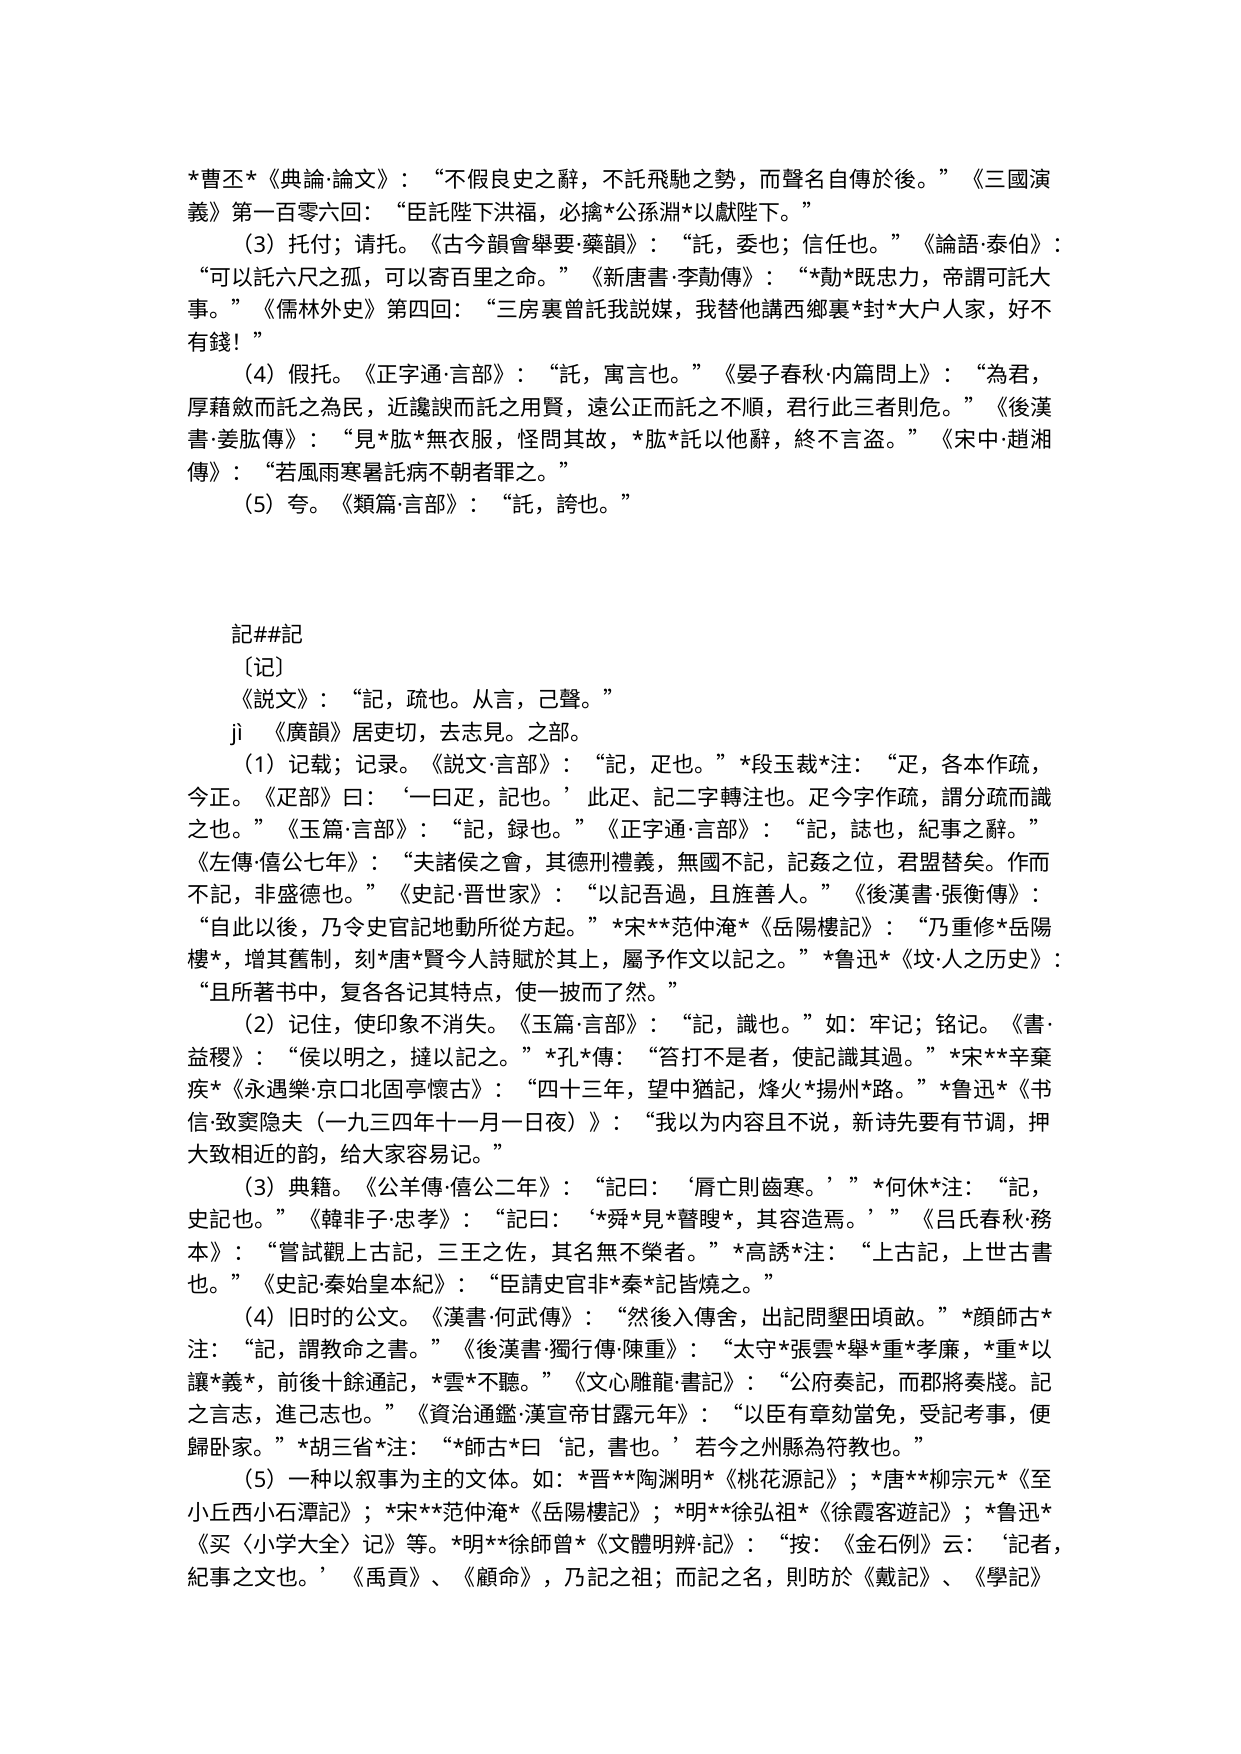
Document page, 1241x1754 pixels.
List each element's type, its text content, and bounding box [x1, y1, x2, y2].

text （3）托付；请托。《古今韻會舉要·藥韻》：“託，委也；信任也。”《論語·泰伯》：“可以託六尺之孤，可以寄百里之命。”《新唐書·李勣傳》：“*勣*既忠力，帝謂可託大事。”《儒林外史》第四回：“三房裏曾託我説媒，我替他講西鄉裏*封*大户人家，好不有錢！” [187, 227, 1053, 357]
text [187, 1462, 1053, 1592]
text （1）记载；记录。《説文·言部》：“記，疋也。”*段玉裁*注：“疋，各本作疏，今正。《疋部》曰：‘一曰疋，記也。’此疋、記二字轉注也。疋今字作疏，謂分疏而識之也。”《玉篇·言部》：“記，録也。”《正字通·言部》：“記，誌也，紀事之辭。”《左傳·僖公七年》：“夫諸侯之會，其德刑禮義，無國不記，記姦之位，君盟替矣。作而不記，非盛德也。”《史記·晋世家》：“以記吾過，且旌善人。”《後漢書·張衡傳》：“自此以後，乃令史官記地動所從方起。”*宋**范仲淹*《岳陽樓記》：“乃重修*岳陽樓*，增其舊制，刻*唐*賢今人詩賦於其上，屬予作文以記之。”*鲁迅*《坟·人之历史》：“且所著书中，复各各记其特点，使一披而了然。” [187, 747, 1053, 1007]
text 《説文》：“記，疏也。从言，己聲。” [187, 682, 1053, 714]
text （4）假托。《正字通·言部》：“託，寓言也。”《晏子春秋·内篇問上》：“為君，厚藉斂而託之為民，近讒諛而託之用賢，遠公正而託之不順，君行此三者則危。”《後漢書·姜肱傳》：“見*肱*無衣服，怪問其故，*肱*託以他辭，終不言盗。”《宋中·趙湘傳》：“若風雨寒暑託病不朝者罪之。” [187, 357, 1053, 487]
text jì 《廣韻》居吏切，去志見。之部。 [187, 714, 1053, 747]
text 記##記 [187, 617, 1053, 649]
text （4）旧时的公文。《漢書·何武傳》：“然後入傳舍，出記問墾田頃畝。”*顔師古*注：“記，謂教命之書。”《後漢書·獨行傳·陳重》：“太守*張雲*舉*重*孝廉，*重*以讓*義*，前後十餘通記，*雲*不聽。”《文心雕龍·書記》：“公府奏記，而郡將奏牋。記之言志，進己志也。”《資治通鑑·漢宣帝甘露元年》：“以臣有章劾當免，受記考事，便歸卧家。”*胡三省*注：“*師古*曰‘記，書也。’若今之州縣為符教也。” [187, 1299, 1053, 1462]
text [187, 162, 1053, 227]
text 〔记〕 [187, 649, 1053, 682]
text （2）记住，使印象不消失。《玉篇·言部》：“記，識也。”如：牢记；铭记。《書·益稷》：“侯以明之，撻以記之。”*孔*傳：“笞打不是者，使記識其過。”*宋**辛棄疾*《永遇樂·京口北固亭懷古》：“四十三年，望中猶記，烽火*揚州*路。”*鲁迅*《书信·致窦隐夫（一九三四年十一月一日夜）》：“我以为内容且不说，新诗先要有节调，押大致相近的韵，给大家容易记。” [187, 1007, 1053, 1169]
text （5）夸。《類篇·言部》：“託，誇也。” [187, 487, 1053, 519]
text （3）典籍。《公羊傳·僖公二年》：“記曰：‘脣亡則齒寒。’”*何休*注：“記，史記也。”《韓非子·忠孝》：“記曰：‘*舜*見*瞽瞍*，其容造焉。’”《吕氏春秋·務本》：“嘗試觀上古記，三王之佐，其名無不榮者。”*高誘*注：“上古記，上世古書也。”《史記·秦始皇本紀》：“臣請史官非*秦*記皆燒之。” [187, 1169, 1053, 1299]
